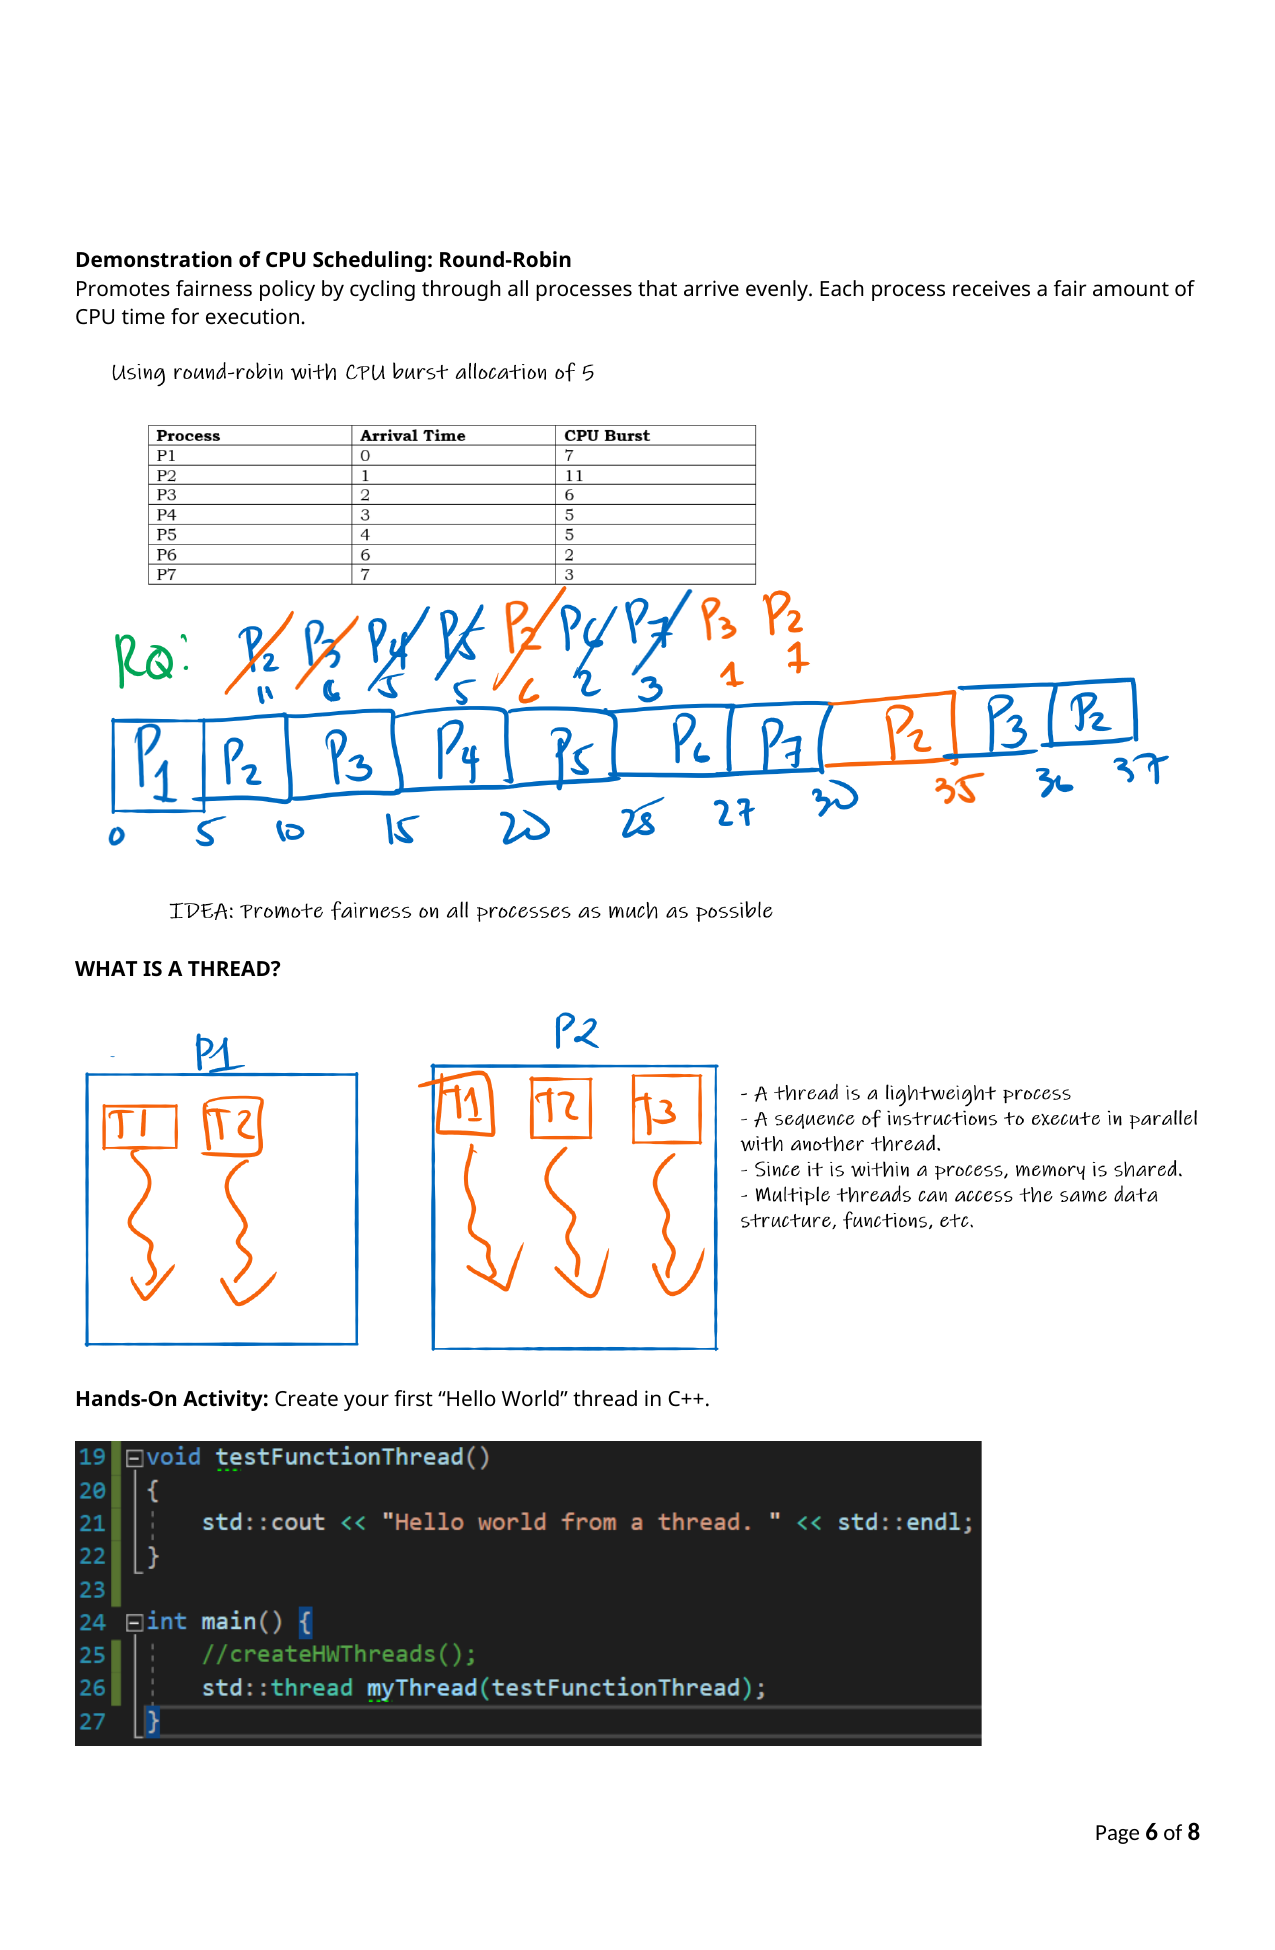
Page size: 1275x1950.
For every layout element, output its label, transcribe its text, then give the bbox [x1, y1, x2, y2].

text Promotes fairness policy by cycling through all processes that arrive evenly. Each process receives a fair amount of CPU time for execution. [75, 274, 1200, 331]
text Hands-On Activity: Create your first “Hello World” thread in C++. [75, 1384, 1200, 1413]
picture [75, 1011, 1200, 1356]
picture [75, 359, 1200, 927]
picture [75, 1441, 982, 1746]
text WHAT IS A THREAD? [75, 954, 1200, 983]
text Demonstration of CPU Scheduling: Round-Robin [75, 246, 1200, 274]
